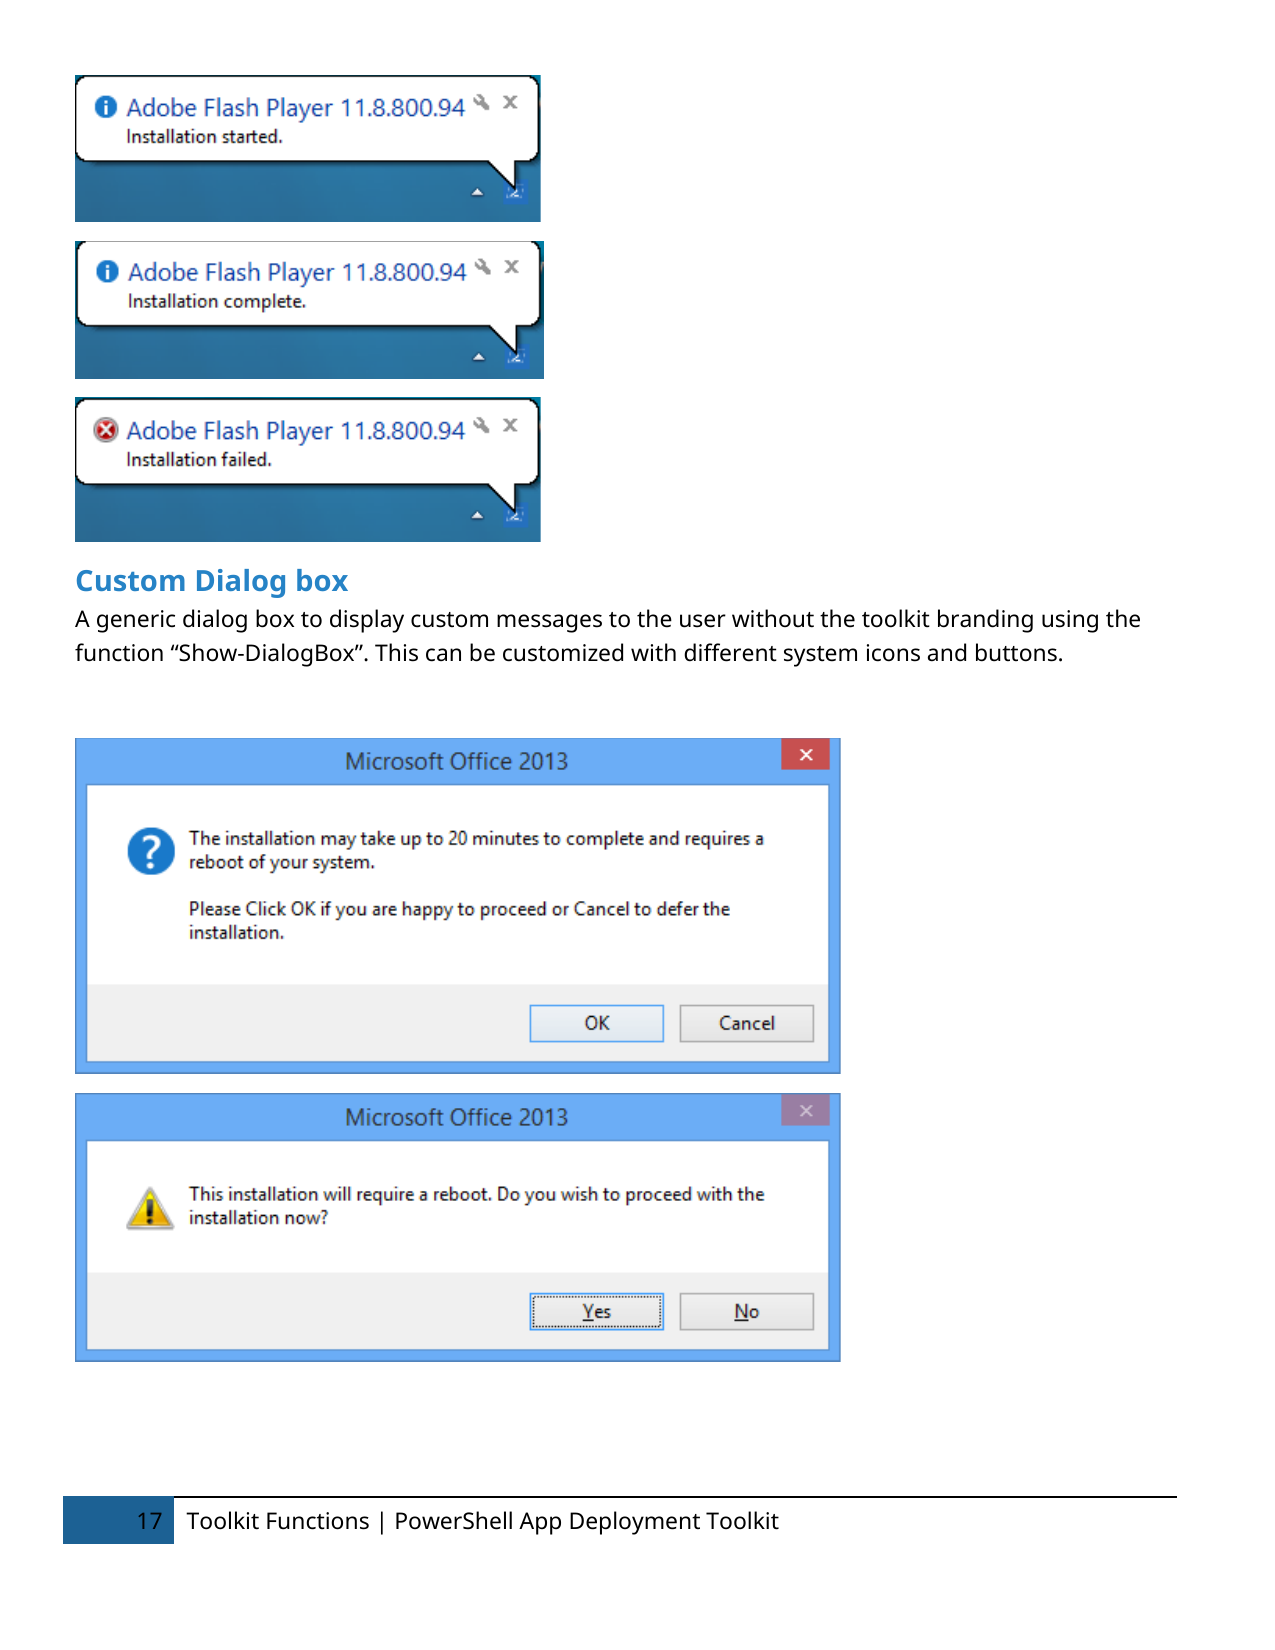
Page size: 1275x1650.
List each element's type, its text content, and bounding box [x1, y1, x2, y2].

picture [75, 241, 544, 379]
text A generic dialog box to display custom messages to the user without the toolkit branding using the function “Show-DialogBox”. This can be customized with different system icons and buttons. [75, 603, 1200, 668]
subtitle Custom Dialog box [75, 561, 1200, 600]
picture [75, 738, 841, 1074]
picture [75, 1093, 841, 1362]
picture [75, 400, 541, 542]
picture [75, 77, 541, 222]
